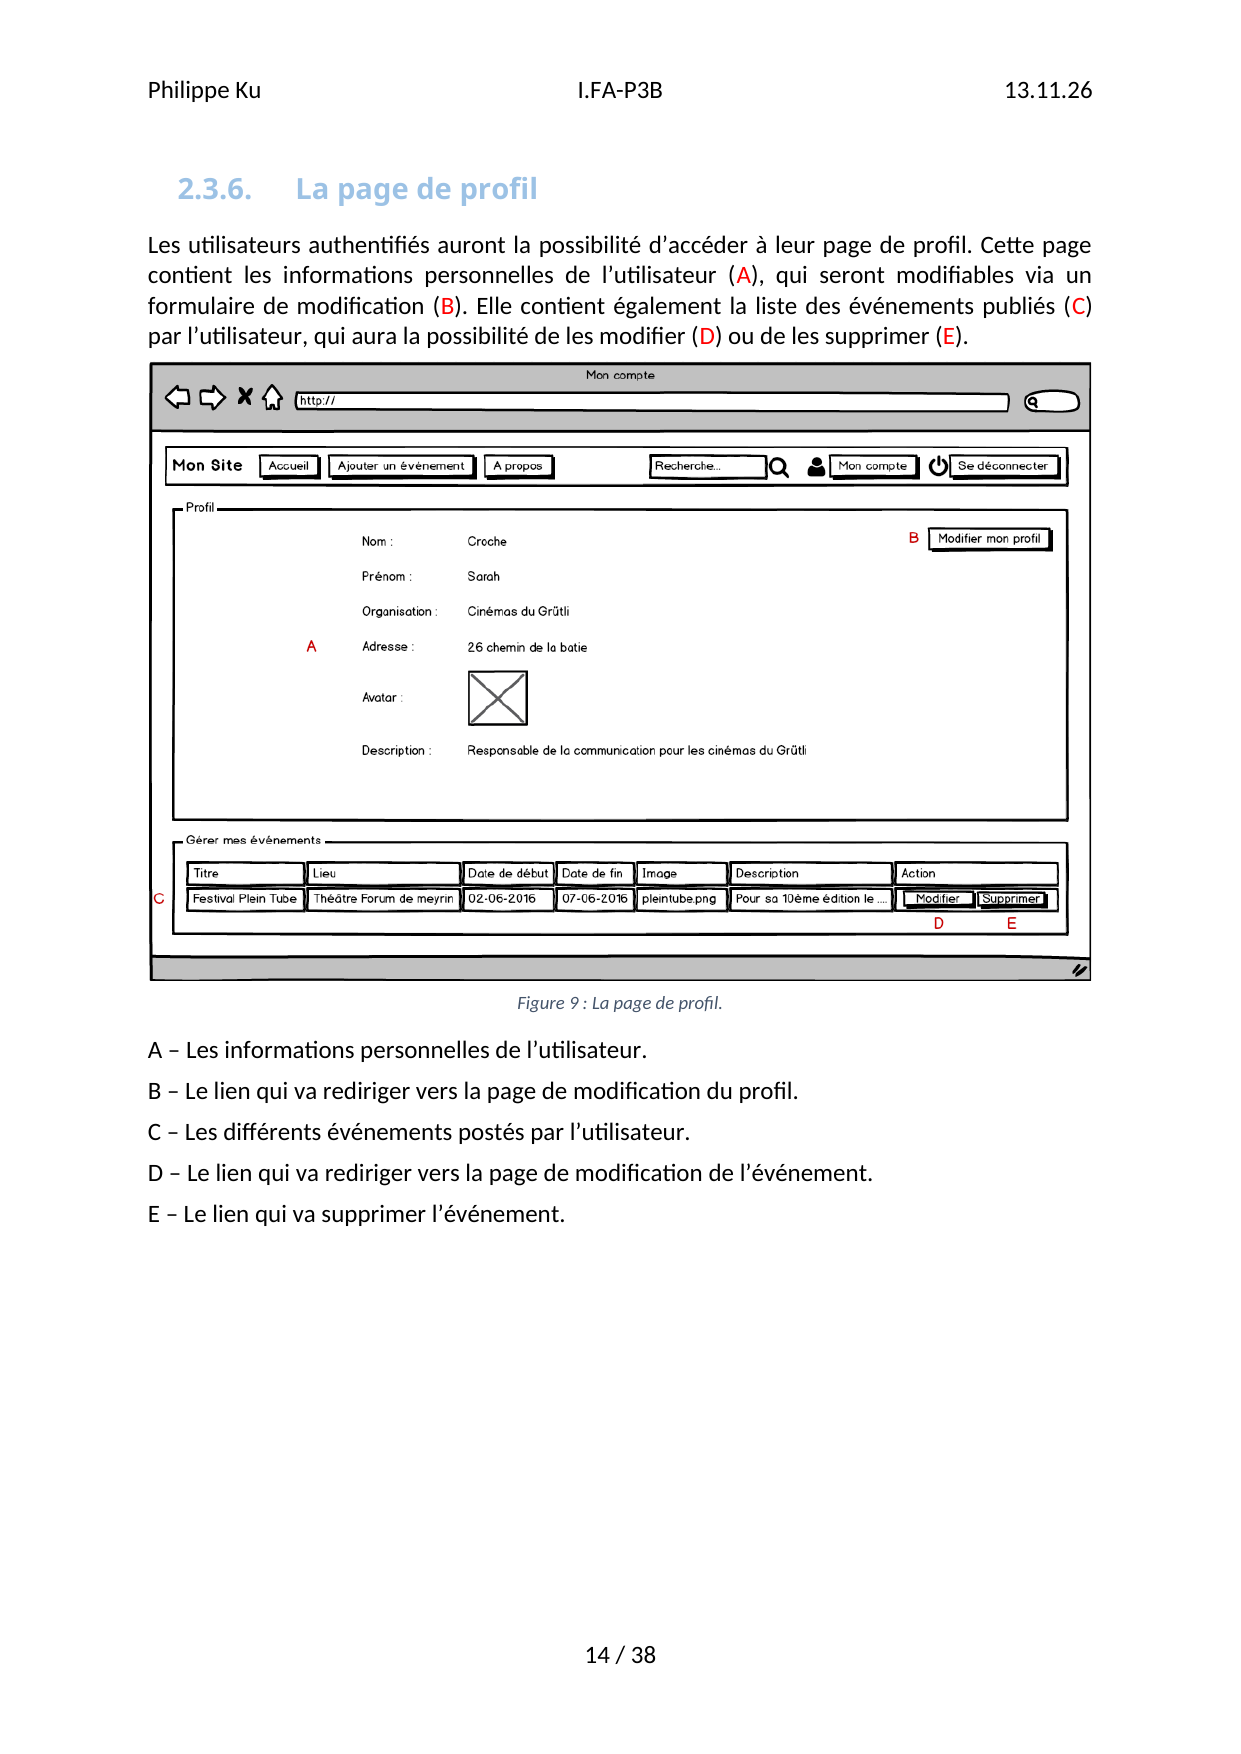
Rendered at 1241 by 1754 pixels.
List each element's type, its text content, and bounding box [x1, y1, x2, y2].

text A – Les informations personnelles de l’utilisateur. [148, 1034, 1093, 1065]
text E – Le lien qui va supprimer l’événement. [148, 1198, 1093, 1229]
subtitle La page de profil [177, 168, 1093, 208]
text Les utilisateurs authentifiés auront la possibilité d’accéder à leur page de profil. Cette page contient les informations personnelles de l’utilisateur (A), qui seront modifiables via un formulaire de modification (B). Elle contient également la liste des événements publiés (C) par l’utilisateur, qui aura la possibilité de les modifier (D) ou de les supprimer (E). [148, 229, 1093, 351]
text C – Les différents événements postés par l’utilisateur. [148, 1116, 1093, 1147]
text B – Le lien qui va rediriger vers la page de modification du profil. [148, 1076, 1093, 1106]
picture [149, 361, 1092, 981]
text D – Le lien qui va rediriger vers la page de modification de l’événement. [148, 1157, 1093, 1188]
